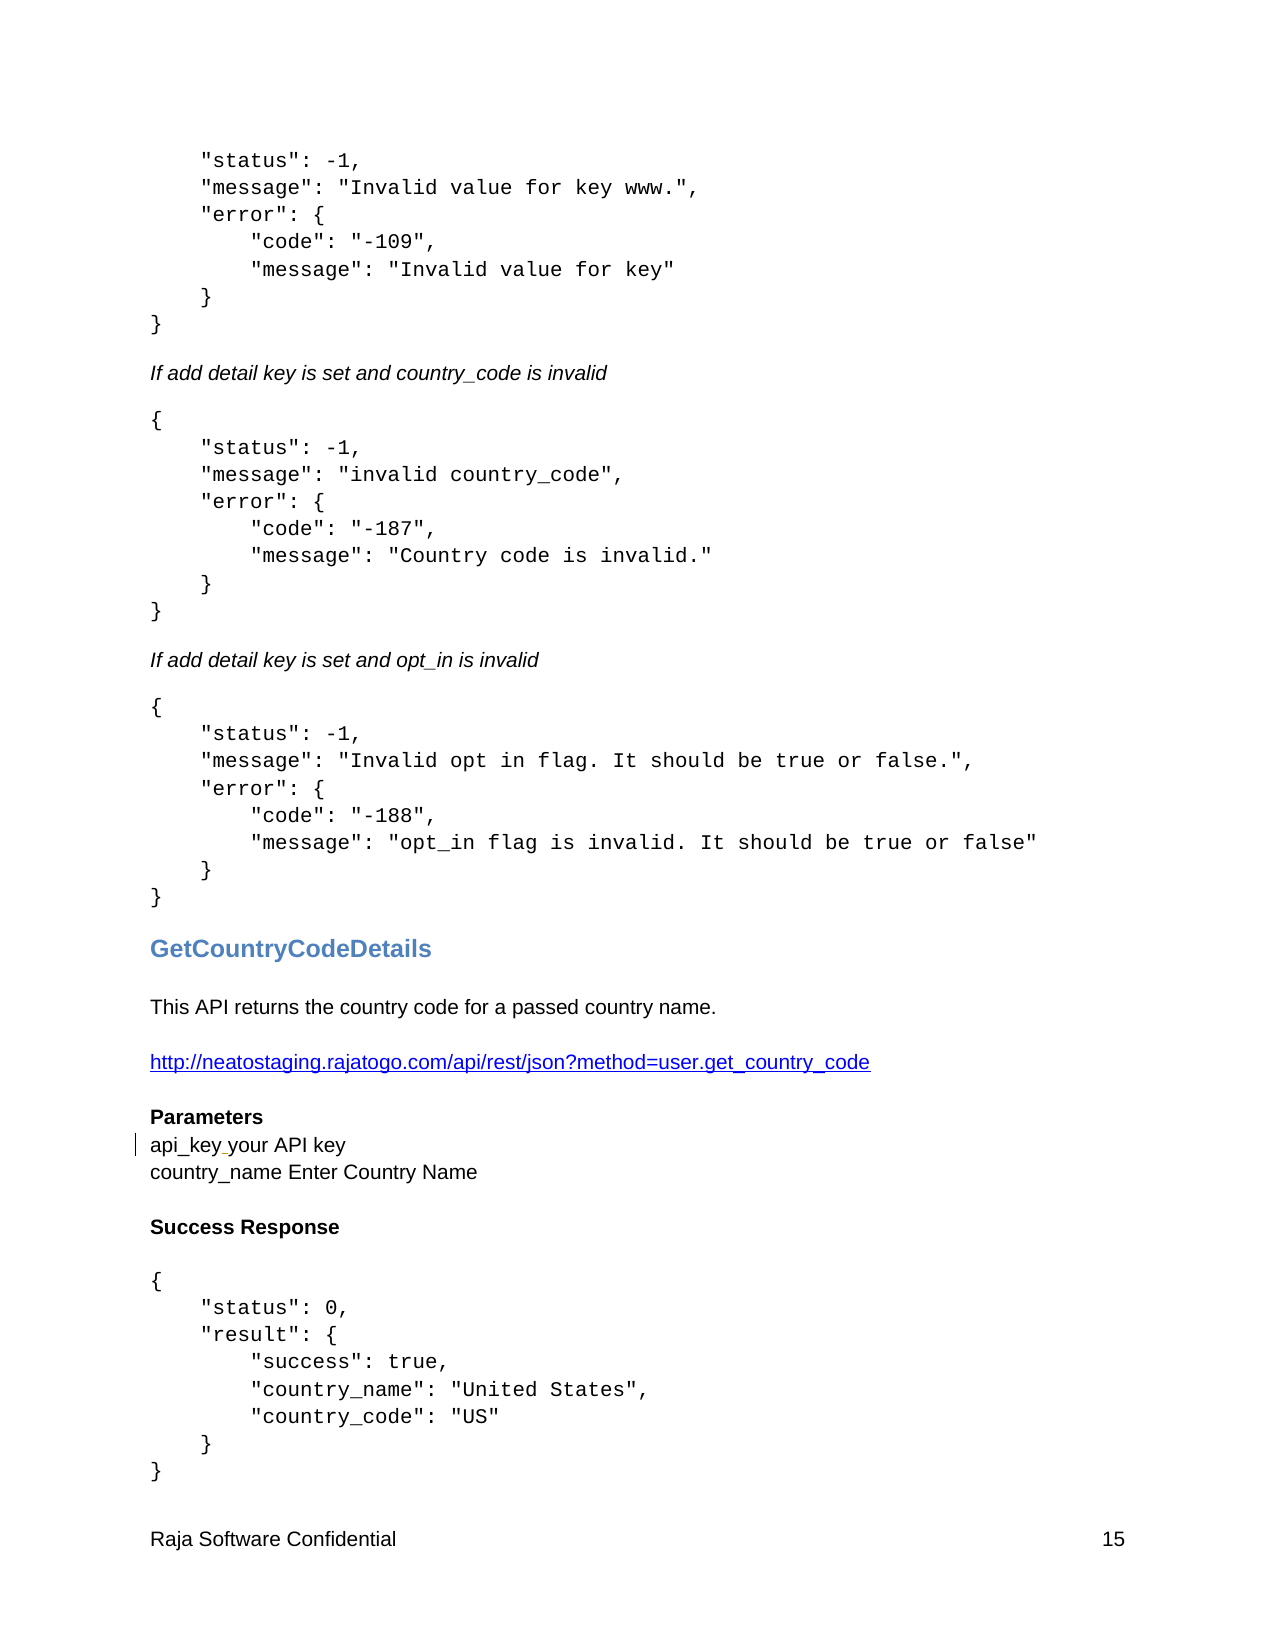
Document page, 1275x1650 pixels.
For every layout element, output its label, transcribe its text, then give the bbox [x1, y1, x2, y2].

text "code": "-109", [150, 232, 1125, 255]
text If add detail key is set and country_code is invalid [150, 361, 1125, 385]
text } [150, 886, 1125, 910]
text { [150, 696, 1125, 720]
text } [150, 859, 1125, 883]
text country_name Enter Country Name [150, 1160, 1125, 1184]
text "status": -1, [150, 150, 1125, 174]
text } [150, 600, 1125, 623]
text "message": "Invalid value for key www.", [150, 177, 1125, 201]
text "message": "Invalid value for key" [150, 259, 1125, 282]
text "message": "opt_in flag is invalid. It should be true or false" [150, 832, 1125, 856]
subtitle GetCountryCodeDetails [150, 934, 1125, 963]
text "message": "Invalid opt in flag. It should be true or false.", [150, 751, 1125, 774]
text "error": { [150, 778, 1125, 801]
text "code": "-188", [150, 805, 1125, 828]
text } [150, 1433, 1125, 1457]
text "country_code": "US" [150, 1406, 1125, 1429]
text "country_name": "United States", [150, 1379, 1125, 1402]
text "error": { [150, 204, 1125, 228]
text api_keyyour API key [150, 1132, 1125, 1156]
text http://neatostaging.rajatogo.com/api/rest/json?method=user.get_country_code [150, 1050, 1125, 1074]
text Success Response [150, 1215, 1125, 1239]
text "status": 0, [150, 1297, 1125, 1321]
text "message": "Country code is invalid." [150, 545, 1125, 569]
text "status": -1, [150, 437, 1125, 460]
text "success": true, [150, 1352, 1125, 1375]
text { [150, 409, 1125, 433]
text } [150, 313, 1125, 337]
text { [150, 1270, 1125, 1294]
text This API returns the country code for a passed country name. [150, 995, 1125, 1019]
text "status": -1, [150, 723, 1125, 747]
text } [150, 286, 1125, 309]
text "result": { [150, 1324, 1125, 1348]
text } [150, 1460, 1125, 1484]
text } [150, 573, 1125, 596]
text Parameters [150, 1105, 1125, 1129]
text If add detail key is set and opt_in is invalid [150, 648, 1125, 672]
text "message": "invalid country_code", [150, 464, 1125, 487]
text "error": { [150, 491, 1125, 515]
text "code": "-187", [150, 518, 1125, 542]
